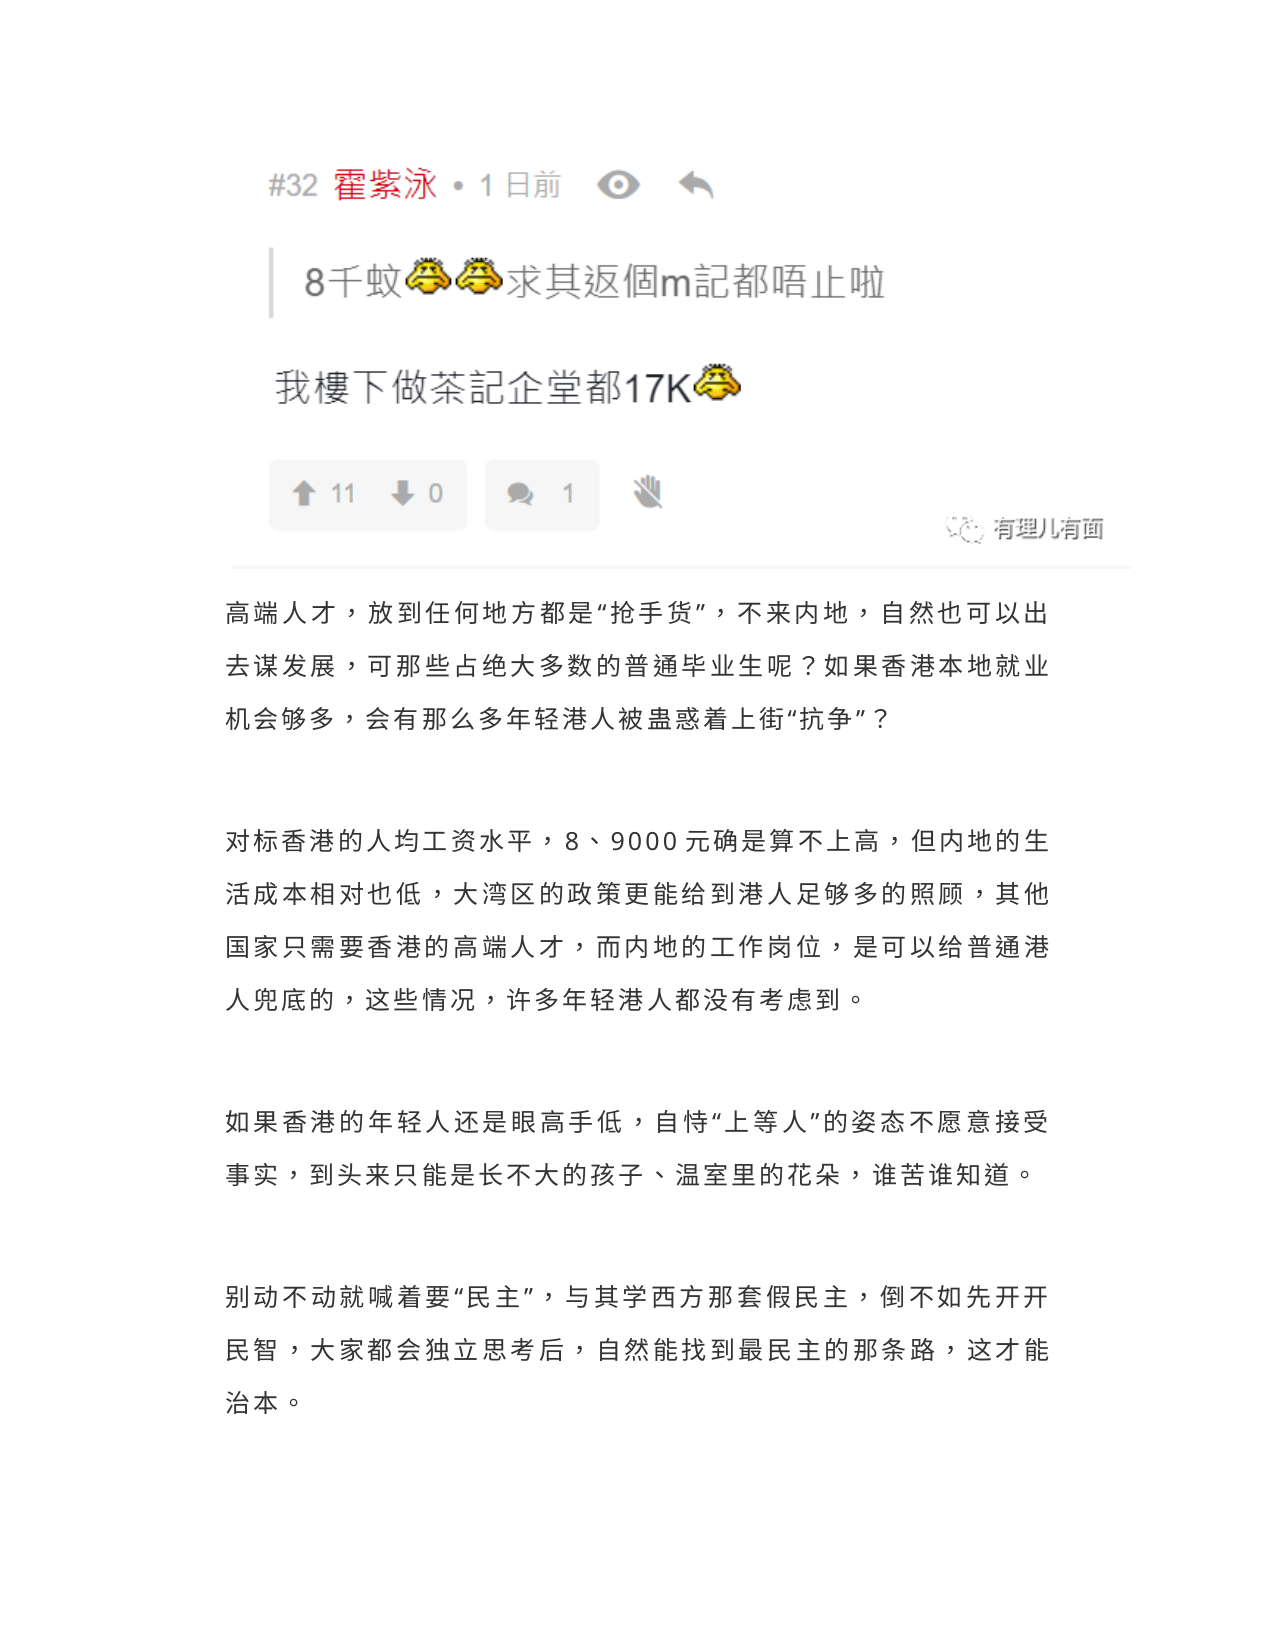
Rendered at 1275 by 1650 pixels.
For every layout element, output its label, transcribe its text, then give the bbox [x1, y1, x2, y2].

text 别动不动就喊着要“民主”，与其学西方那套假民主，倒不如先开开民智，大家都会独立思考后，自然能找到最民主的那条路，这才能治本。 [225, 1261, 1050, 1420]
text 高端人才，放到任何地方都是“抢手货”，不来内地，自然也可以出去谋发展，可那些占绝大多数的普通毕业生呢？如果香港本地就业机会够多，会有那么多年轻港人被蛊惑着上街“抗争”？ [225, 576, 1050, 736]
text 对标香港的人均工资水平，8、9000元确是算不上高，但内地的生活成本相对也低，大湾区的政策更能给到港人足够多的照顾，其他国家只需要香港的高端人才，而内地的工作岗位，是可以给普通港人兜底的，这些情况，许多年轻港人都没有考虑到。 [225, 804, 1050, 1017]
picture [231, 150, 1132, 569]
text 如果香港的年轻人还是眼高手低，自恃“上等人”的姿态不愿意接受事实，到头来只能是长不大的孩子、温室里的花朵，谁苦谁知道。 [225, 1086, 1050, 1192]
